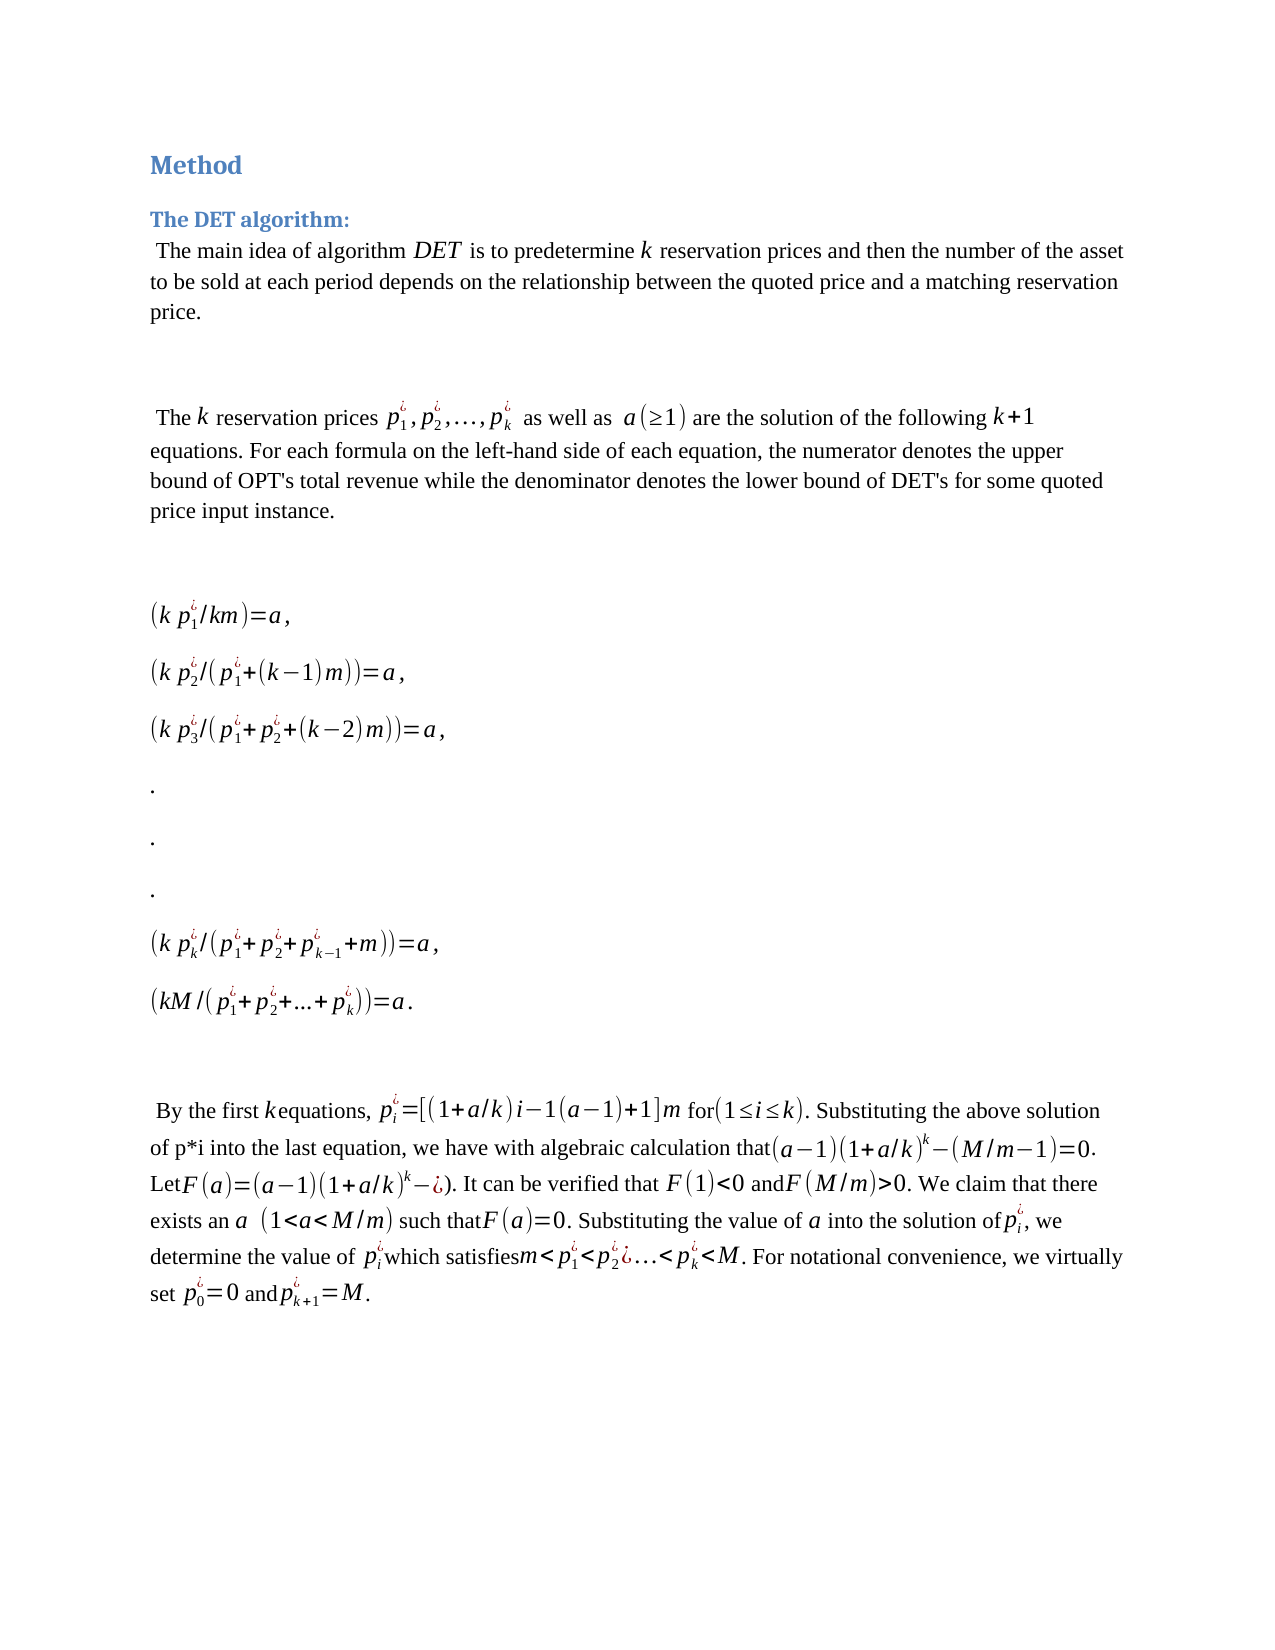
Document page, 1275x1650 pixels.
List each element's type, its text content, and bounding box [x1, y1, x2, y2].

subtitle The DET algorithm: [150, 207, 1125, 233]
text By the first equations, for. Substituting the above solution of p*i into the last equation, we have with algebraic calculation that. Let). It can be verified that and. We claim that there exists an such that. Substituting the value of into the solution of, we determine the value of which satisfies. For notational convenience, we virtually set and. [150, 1094, 1125, 1309]
subtitle Method [150, 150, 1125, 181]
text The main idea of algorithm is to predetermine reservation prices and then the number of the asset to be sold at each period depends on the relationship between the quoted price and a matching reservation price. [150, 237, 1125, 325]
text The reservation prices as well as are the solution of the following equations. For each formula on the left-hand side of each equation, the numerator denotes the upper bound of OPT's total revenue while the denominator denotes the lower bound of DET's for some quoted price input instance. [150, 401, 1125, 524]
